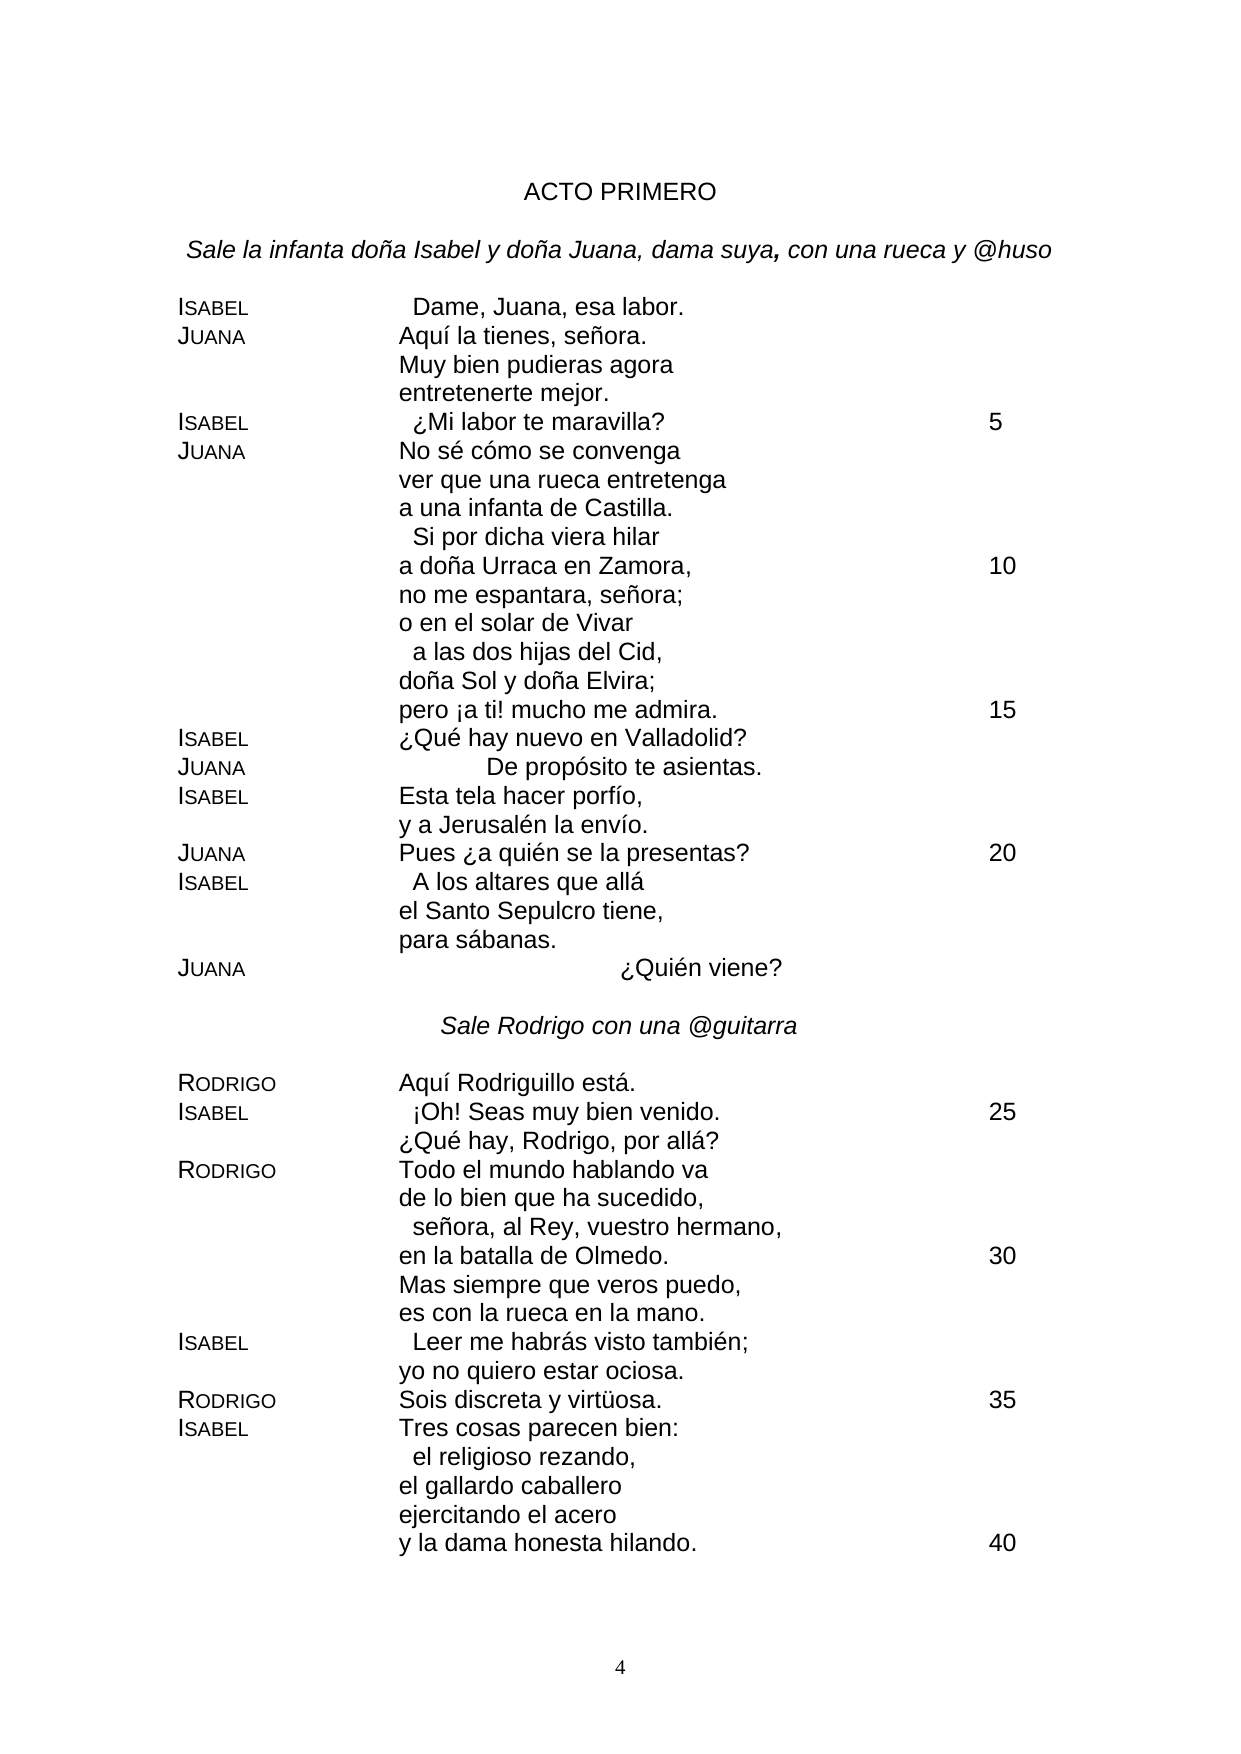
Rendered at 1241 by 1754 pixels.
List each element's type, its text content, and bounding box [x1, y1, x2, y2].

text Isabel ¡Oh! Seas muy bien venido. 25 [177, 1097, 1063, 1126]
text Juana De propósito te asientas. [177, 752, 1063, 781]
text a doña Urraca en Zamora, 10 [325, 551, 1063, 580]
text a una infanta de Castilla. [398, 493, 1063, 522]
text pero ¡a ti! mucho me admira. 15 [325, 695, 1063, 723]
text yo no quiero estar ociosa. [325, 1356, 1063, 1385]
text no me espantara, señora; [325, 580, 1063, 608]
text o en el solar de Vivar [325, 608, 1063, 637]
text Rodrigo Aquí Rodriguillo está. [177, 1068, 1063, 1097]
text Isabel A los altares que allá [177, 867, 1063, 896]
text y a Jerusalén la envío. [325, 810, 1063, 838]
text Rodrigo Todo el mundo hablando va [177, 1155, 1063, 1183]
text y la dama honesta hilando. 40 [325, 1528, 1063, 1557]
text Isabel ¿Qué hay nuevo en Valladolid? [177, 723, 1063, 752]
text Si por dicha viera hilar [325, 522, 1063, 551]
text a las dos hijas del Cid, [325, 637, 1063, 666]
text doña Sol y doña Elvira; [325, 666, 1063, 695]
text el gallardo caballero [325, 1471, 1063, 1500]
text el religioso rezando, [325, 1442, 1063, 1471]
text señora, al Rey, vuestro hermano, [325, 1212, 1063, 1241]
text Isabel Leer me habrás visto también; [177, 1327, 1063, 1356]
text ¿Qué hay, Rodrigo, por allá? [325, 1126, 1063, 1155]
text de lo bien que ha sucedido, [325, 1183, 1063, 1212]
text Juana No sé cómo se convenga [177, 436, 1063, 465]
text ejercitando el acero [325, 1500, 1063, 1528]
text entretenerte mejor. [398, 378, 1063, 407]
text para sábanas. [398, 925, 1063, 953]
text Isabel Dame, Juana, esa labor. [177, 292, 1063, 321]
text el Santo Sepulcro tiene, [325, 896, 1063, 925]
text Isabel Esta tela hacer porfío, [177, 781, 1063, 810]
text Juana Aquí la tienes, señora. [177, 321, 1063, 350]
text Isabel Tres cosas parecen bien: [177, 1413, 1063, 1442]
text Sale la infanta doña Isabel y doña Juana, dama suya, con una rueca y @huso [177, 235, 1063, 263]
text Sale Rodrigo con una @guitarra [177, 1011, 1063, 1040]
text ver que una rueca entretenga [325, 465, 1063, 493]
text es con la rueca en la mano. [325, 1298, 1063, 1327]
text Rodrigo Sois discreta y virtüosa. 35 [177, 1385, 1063, 1413]
text Isabel ¿Mi labor te maravilla? 5 [177, 407, 1063, 436]
text Muy bien pudieras agora [325, 350, 1063, 378]
text en la batalla de Olmedo. 30 [398, 1241, 1063, 1270]
text Mas siempre que veros puedo, [325, 1270, 1063, 1298]
text ACTO PRIMERO [177, 177, 1063, 206]
text Juana ¿Quién viene? [177, 953, 1063, 982]
text Juana Pues ¿a quién se la presentas? 20 [177, 838, 1063, 867]
